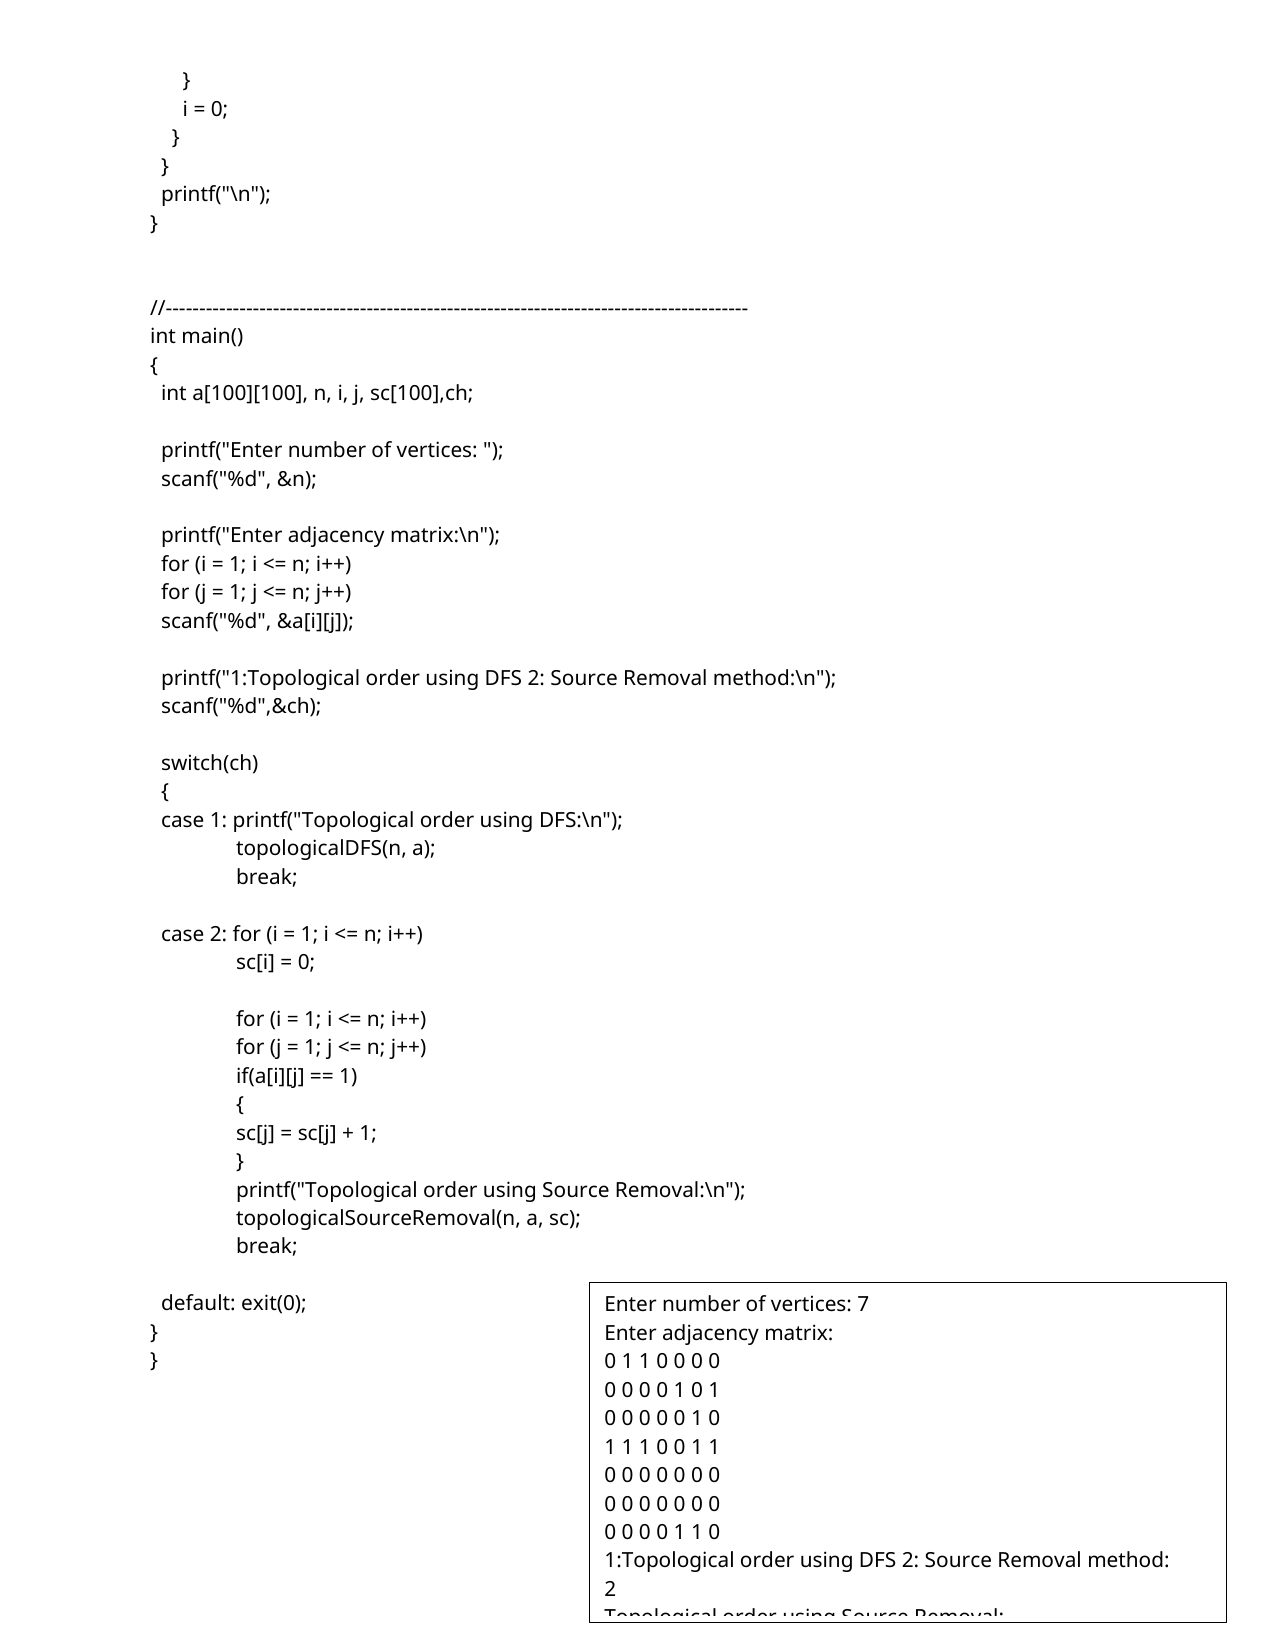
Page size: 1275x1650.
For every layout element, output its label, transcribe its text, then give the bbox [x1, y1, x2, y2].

text topologicalSourceRemoval(n, a, sc); [150, 1203, 1219, 1232]
text } [150, 208, 1219, 236]
text printf("Topological order using Source Removal:\n"); [150, 1175, 1219, 1203]
text int main() [150, 322, 1219, 350]
text } [150, 1146, 1219, 1175]
text printf("Enter adjacency matrix:\n"); [150, 521, 1219, 549]
text case 1: printf("Topological order using DFS:\n"); [150, 805, 1219, 833]
text break; [150, 862, 1219, 890]
text if(a[i][j] == 1) [150, 1061, 1219, 1089]
text for (i = 1; i <= n; i++) [150, 1004, 1219, 1032]
text sc[i] = 0; [150, 947, 1219, 976]
text } [150, 66, 1219, 94]
text default: exit(0); [150, 1288, 589, 1317]
text } [150, 122, 1219, 151]
text break; [150, 1232, 1219, 1260]
text for (j = 1; j <= n; j++) [150, 577, 1219, 606]
text } [150, 1345, 589, 1374]
text switch(ch) [150, 748, 1219, 777]
text } [150, 151, 1219, 179]
text i = 0; [150, 94, 1219, 122]
text { [150, 350, 1219, 378]
text printf("1:Topological order using DFS 2: Source Removal method:\n"); [150, 663, 1219, 691]
text for (j = 1; j <= n; j++) [150, 1032, 1219, 1061]
text scanf("%d", &a[i][j]); [150, 606, 1219, 634]
text { [150, 1089, 1219, 1118]
text int a[100][100], n, i, j, sc[100],ch; [150, 378, 1219, 407]
text { [150, 777, 1219, 805]
text topologicalDFS(n, a); [150, 833, 1219, 862]
text printf("Enter number of vertices: "); [150, 435, 1219, 464]
text scanf("%d",&ch); [150, 691, 1219, 720]
text printf("\n"); [150, 179, 1219, 208]
text for (i = 1; i <= n; i++) [150, 549, 1219, 577]
text case 2: for (i = 1; i <= n; i++) [150, 919, 1219, 947]
text } [150, 1317, 589, 1345]
text //--------------------------------------------------------------------------------------- [150, 293, 1219, 322]
text sc[j] = sc[j] + 1; [150, 1118, 1219, 1146]
text scanf("%d", &n); [150, 464, 1219, 492]
